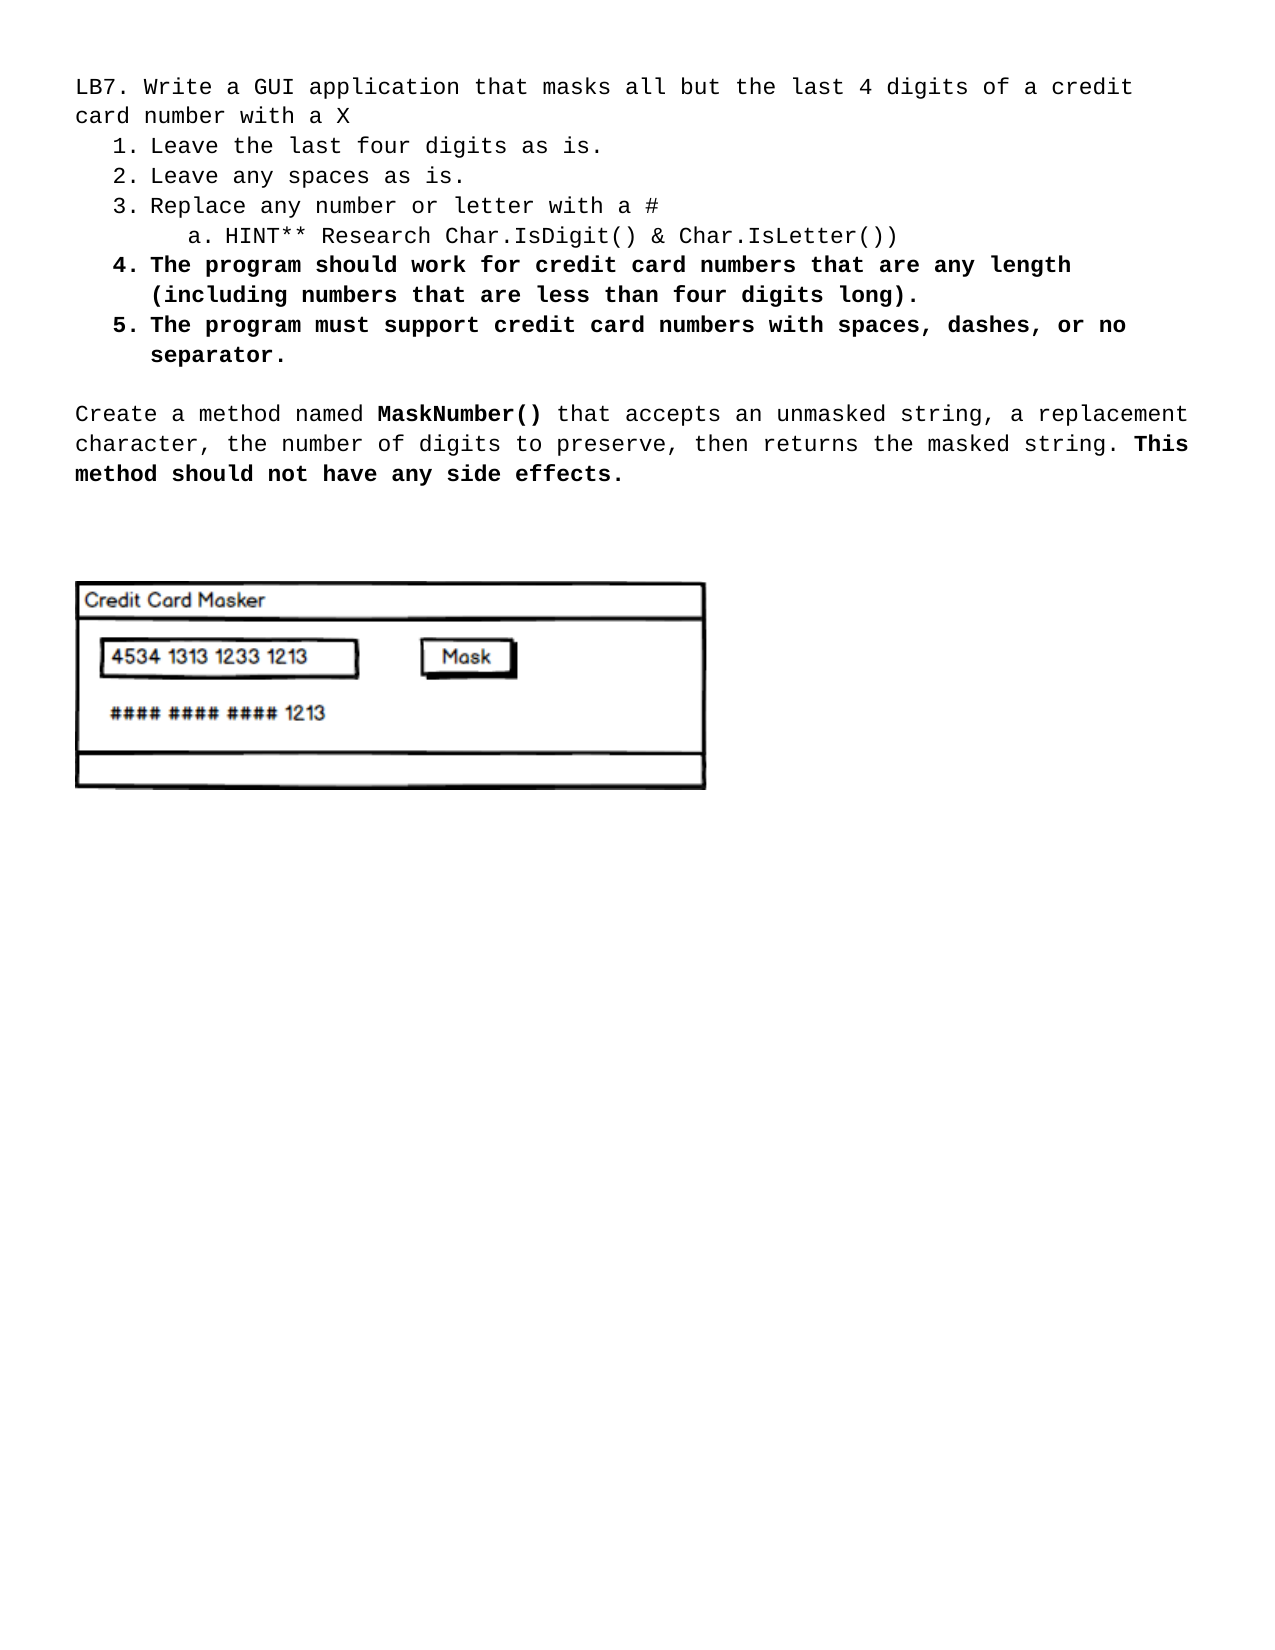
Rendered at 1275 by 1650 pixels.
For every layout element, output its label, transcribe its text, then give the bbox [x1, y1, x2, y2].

list Leave any spaces as is. [112, 164, 1200, 190]
picture [75, 581, 707, 790]
list Leave the last four digits as is. [112, 134, 1200, 161]
text LB7. Write a GUI application that masks all but the last 4 digits of a credit card number with a X [75, 75, 1200, 131]
list The program must support credit card numbers with spaces, dashes, or no separator. [112, 313, 1200, 369]
list Replace any number or letter with a # [112, 194, 1200, 220]
list The program should work for credit card numbers that are any length (including numbers that are less than four digits long). [112, 254, 1200, 309]
text Create a method named MaskNumber() that accepts an unmasked string, a replacement character, the number of digits to preserve, then returns the masked string. This method should not have any side effects. [75, 403, 1200, 488]
list HINT** Research Char.IsDigit() & Char.IsLetter()) [187, 224, 1200, 250]
